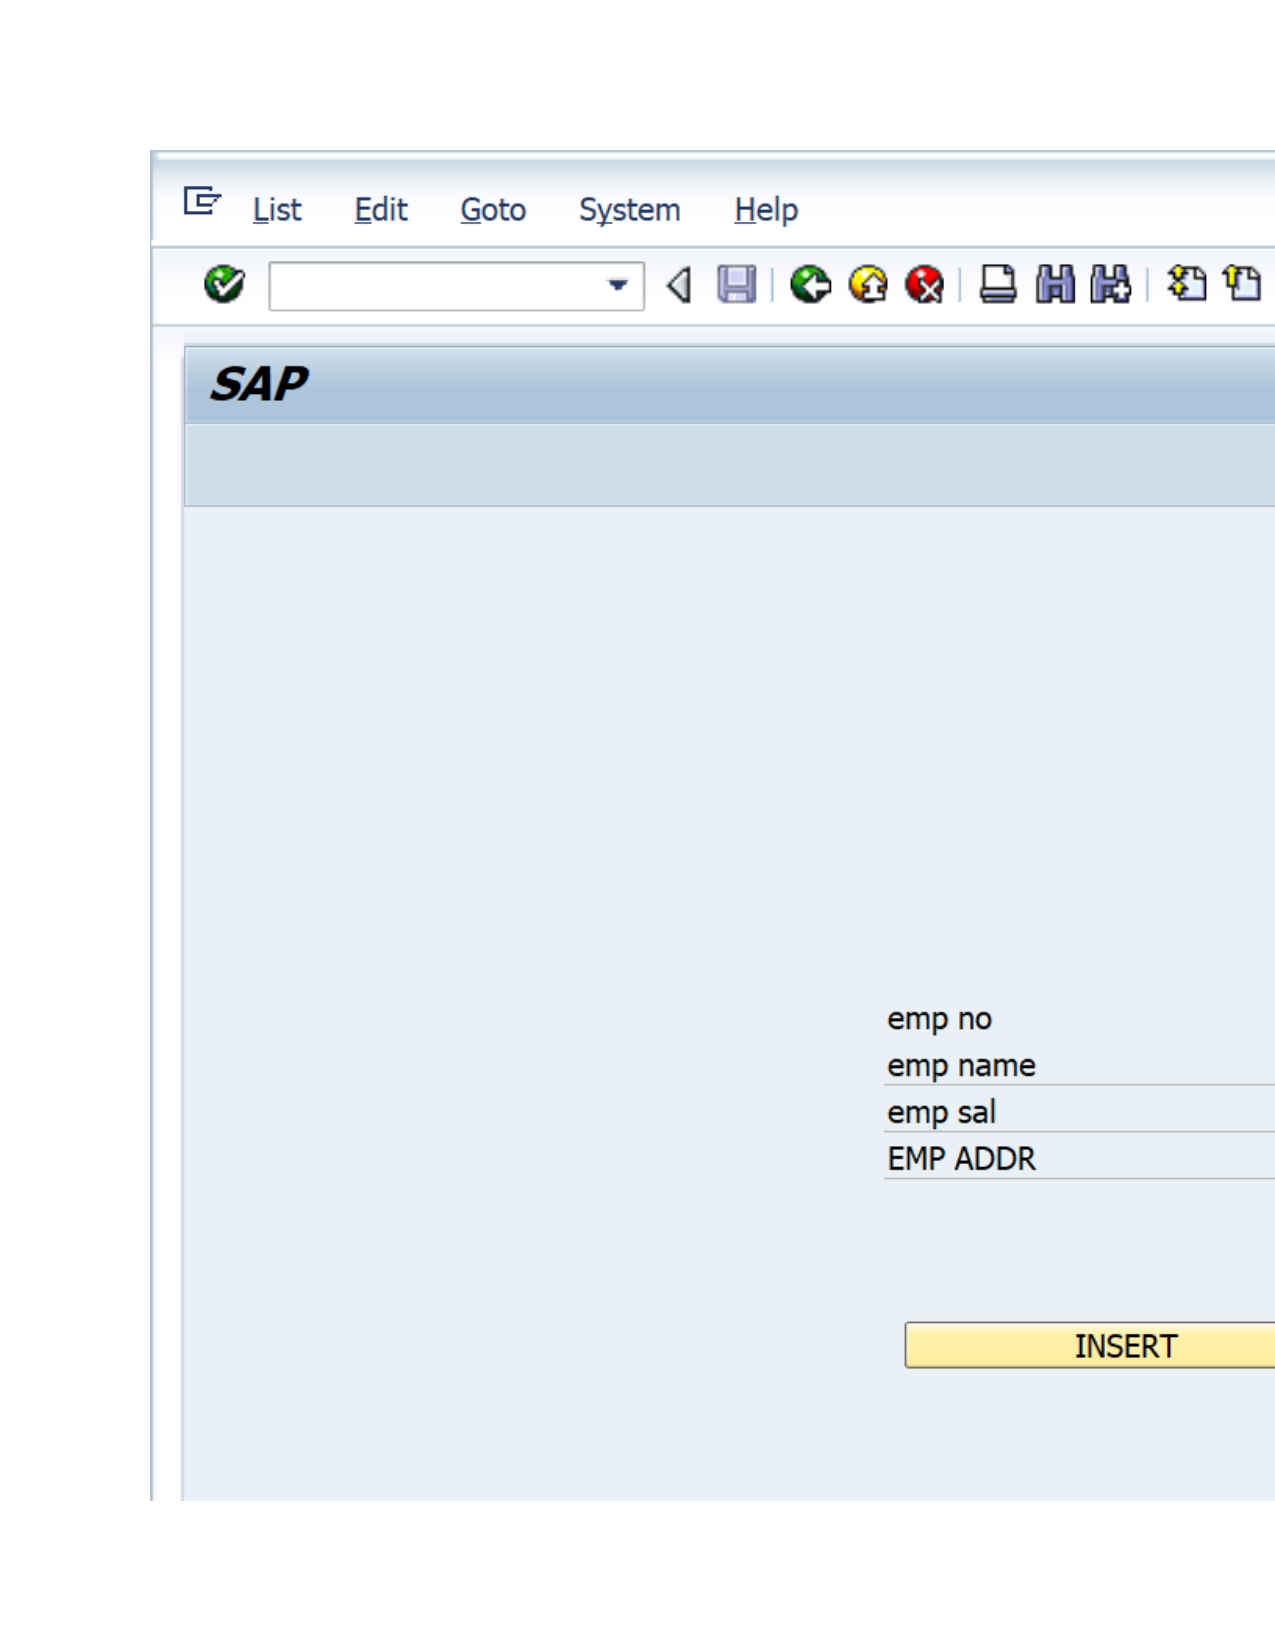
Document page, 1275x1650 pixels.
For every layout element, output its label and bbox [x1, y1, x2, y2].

picture [150, 150, 1275, 1501]
